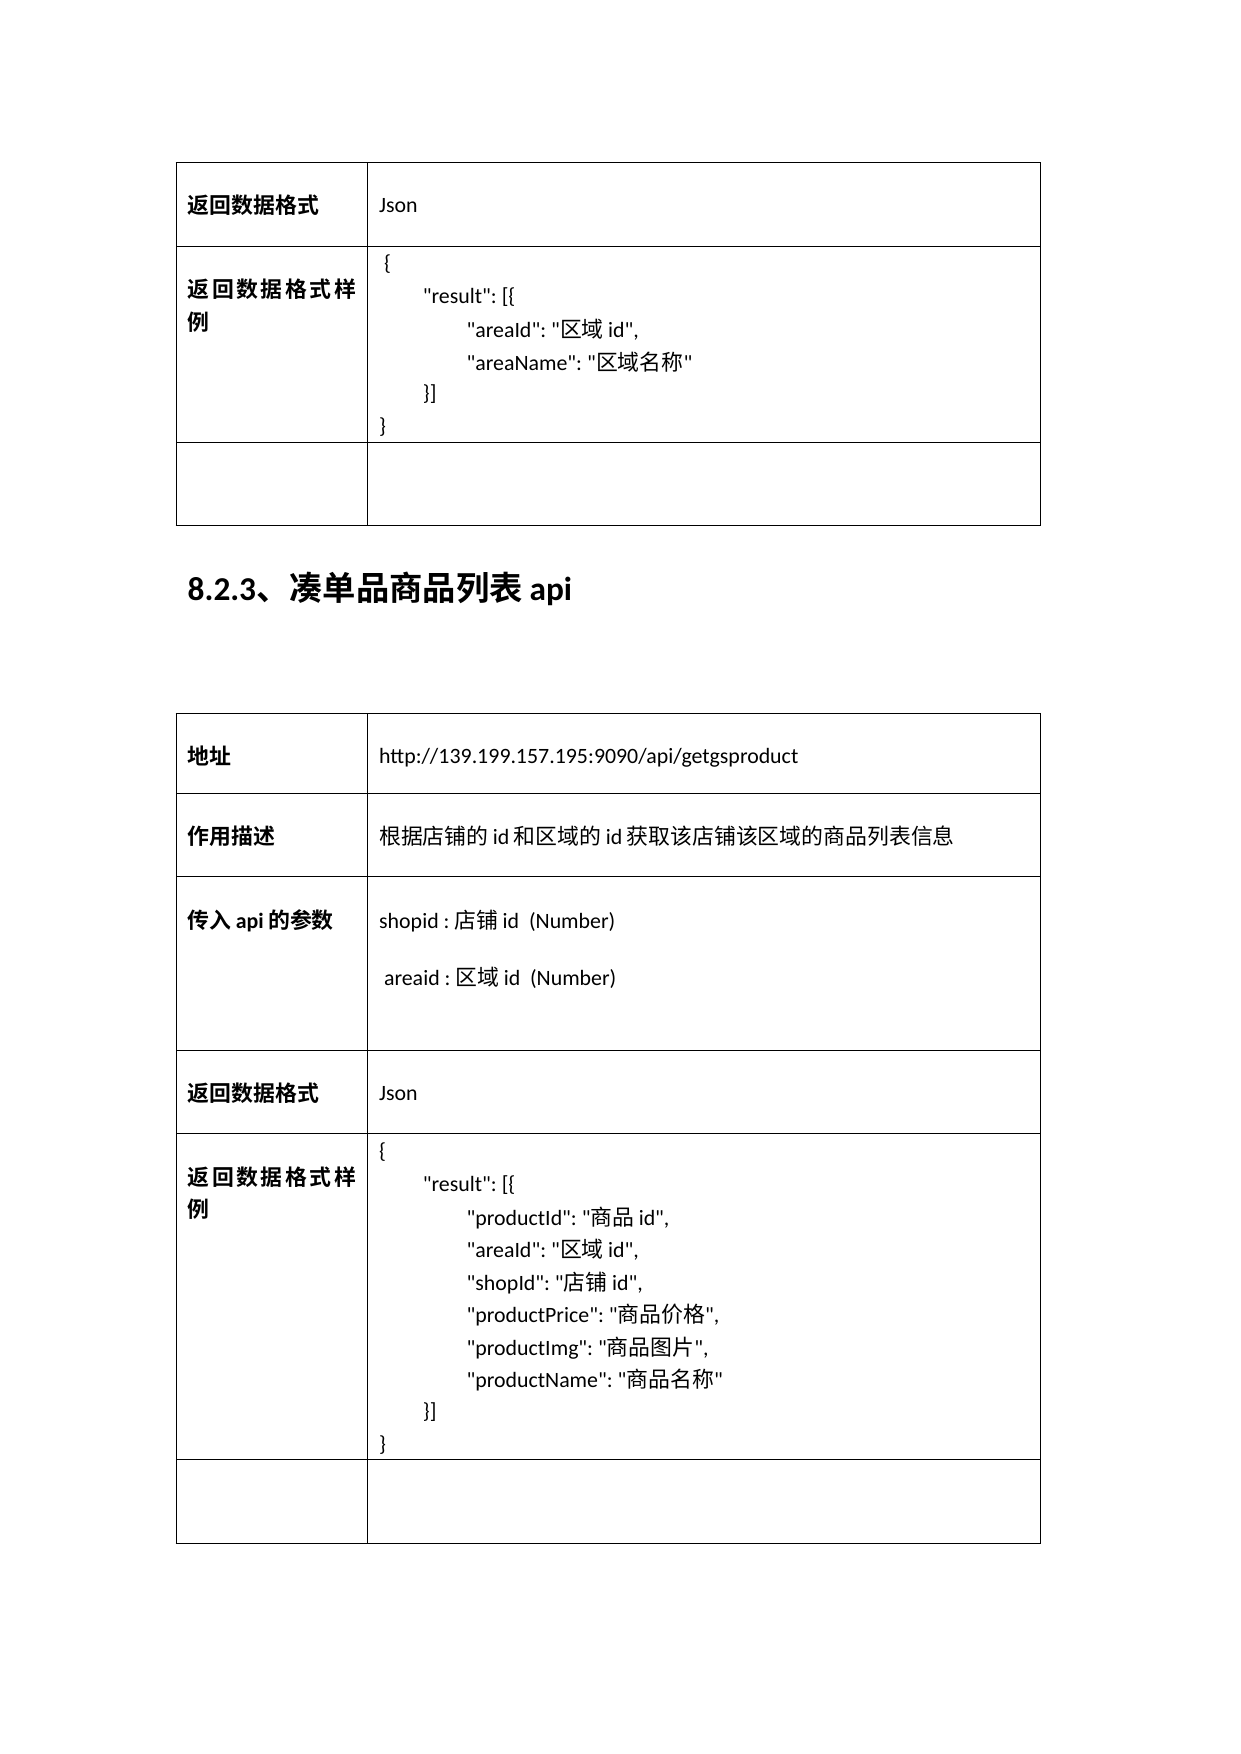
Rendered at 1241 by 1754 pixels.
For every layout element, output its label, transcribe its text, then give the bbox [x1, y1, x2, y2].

table_cell Json [368, 163, 1040, 246]
table_header 地址 [177, 714, 367, 793]
table_cell 根据店铺的id和区域的id获取该店铺该区域的商品列表信息 [368, 794, 1040, 876]
table_cell Json [368, 1051, 1040, 1133]
table_cell { "result": [{ "areaId": "区域id", "areaName": "区域名称" }] } [368, 247, 1040, 442]
table_cell 返回数据格式 [177, 163, 367, 246]
table_cell 传入api的参数 [177, 877, 367, 1050]
table_cell [368, 443, 1040, 525]
table_cell [368, 1460, 1040, 1543]
table_cell 返回数据格式样例 [177, 247, 367, 442]
table_header http://139.199.157.195:9090/api/getgsproduct [368, 714, 1040, 793]
table_cell [177, 443, 367, 525]
table_cell 作用描述 [177, 794, 367, 876]
table_cell 返回数据格式样例 [177, 1134, 367, 1459]
table_cell shopid : 店铺id (Number) areaid : 区域id (Number) [368, 877, 1040, 1050]
subtitle 8.2.3、凑单品商品列表api [187, 553, 1053, 618]
table_cell 返回数据格式 [177, 1051, 367, 1133]
table_cell [177, 1460, 367, 1543]
table_cell { "result": [{ "productId": "商品id", "areaId": "区域id", "shopId": "店铺id", "productPrice": "商品价格", "productImg": "商品图片", "productName": "商品名称" }] } [368, 1134, 1040, 1459]
